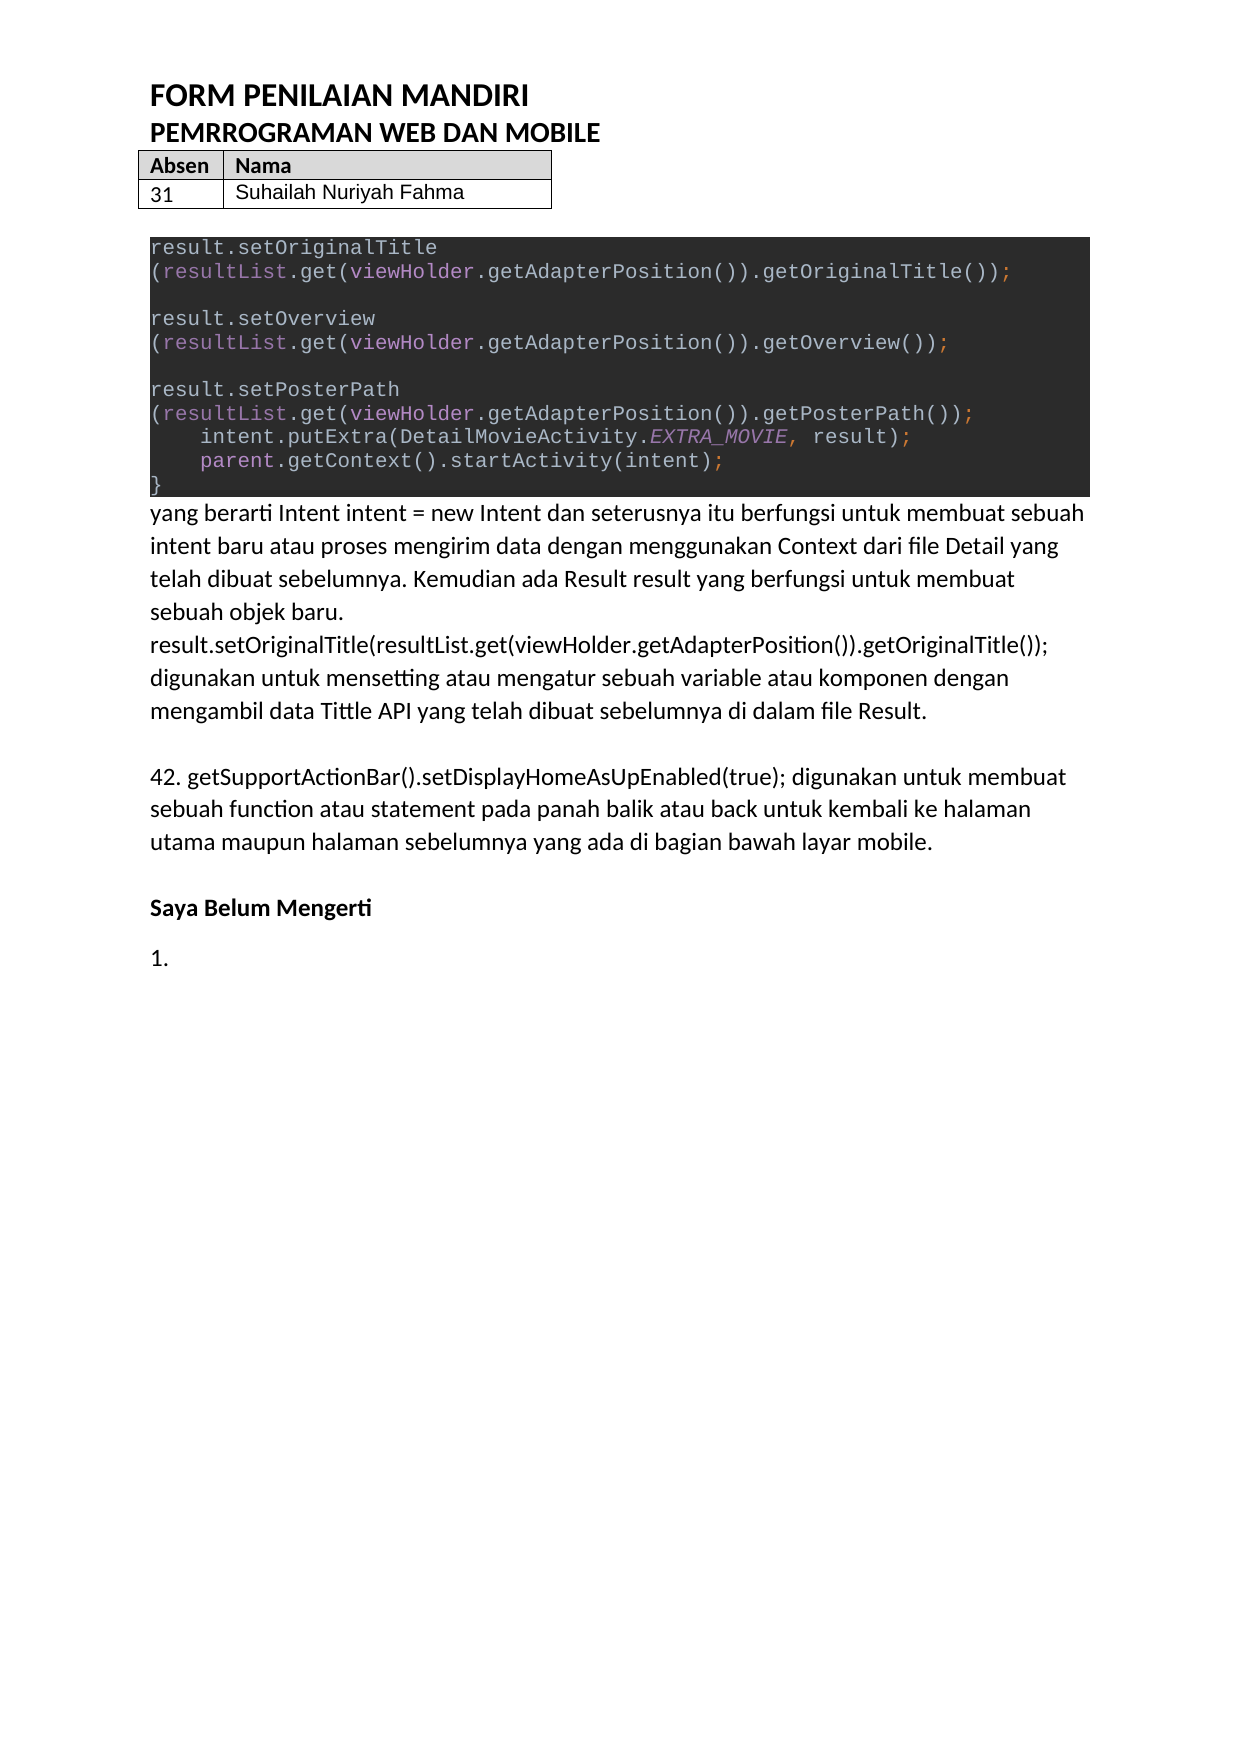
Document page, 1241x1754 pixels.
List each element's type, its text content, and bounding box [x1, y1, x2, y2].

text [150, 237, 1090, 497]
text 42. getSupportActionBar().setDisplayHomeAsUpEnabled(true); digunakan untuk membuat sebuah function atau statement pada panah balik atau back untuk kembali ke halaman utama maupun halaman sebelumnya yang ada di bagian bawah layar mobile. [150, 761, 1090, 857]
text yang berarti Intent intent = new Intent dan seterusnya itu berfungsi untuk membuat sebuah intent baru atau proses mengirim data dengan menggunakan Context dari file Detail yang telah dibuat sebelumnya. Kemudian ada Result result yang berfungsi untuk membuat sebuah objek baru. result.setOriginalTitle(resultList.get(viewHolder.getAdapterPosition()).getOriginalTitle()); digunakan untuk mensetting atau mengatur sebuah variable atau komponen dengan mengambil data Tittle API yang telah dibuat sebelumnya di dalam file Result. [150, 497, 1090, 725]
text Saya Belum Mengerti [150, 892, 1090, 923]
text 1. [150, 942, 1090, 972]
